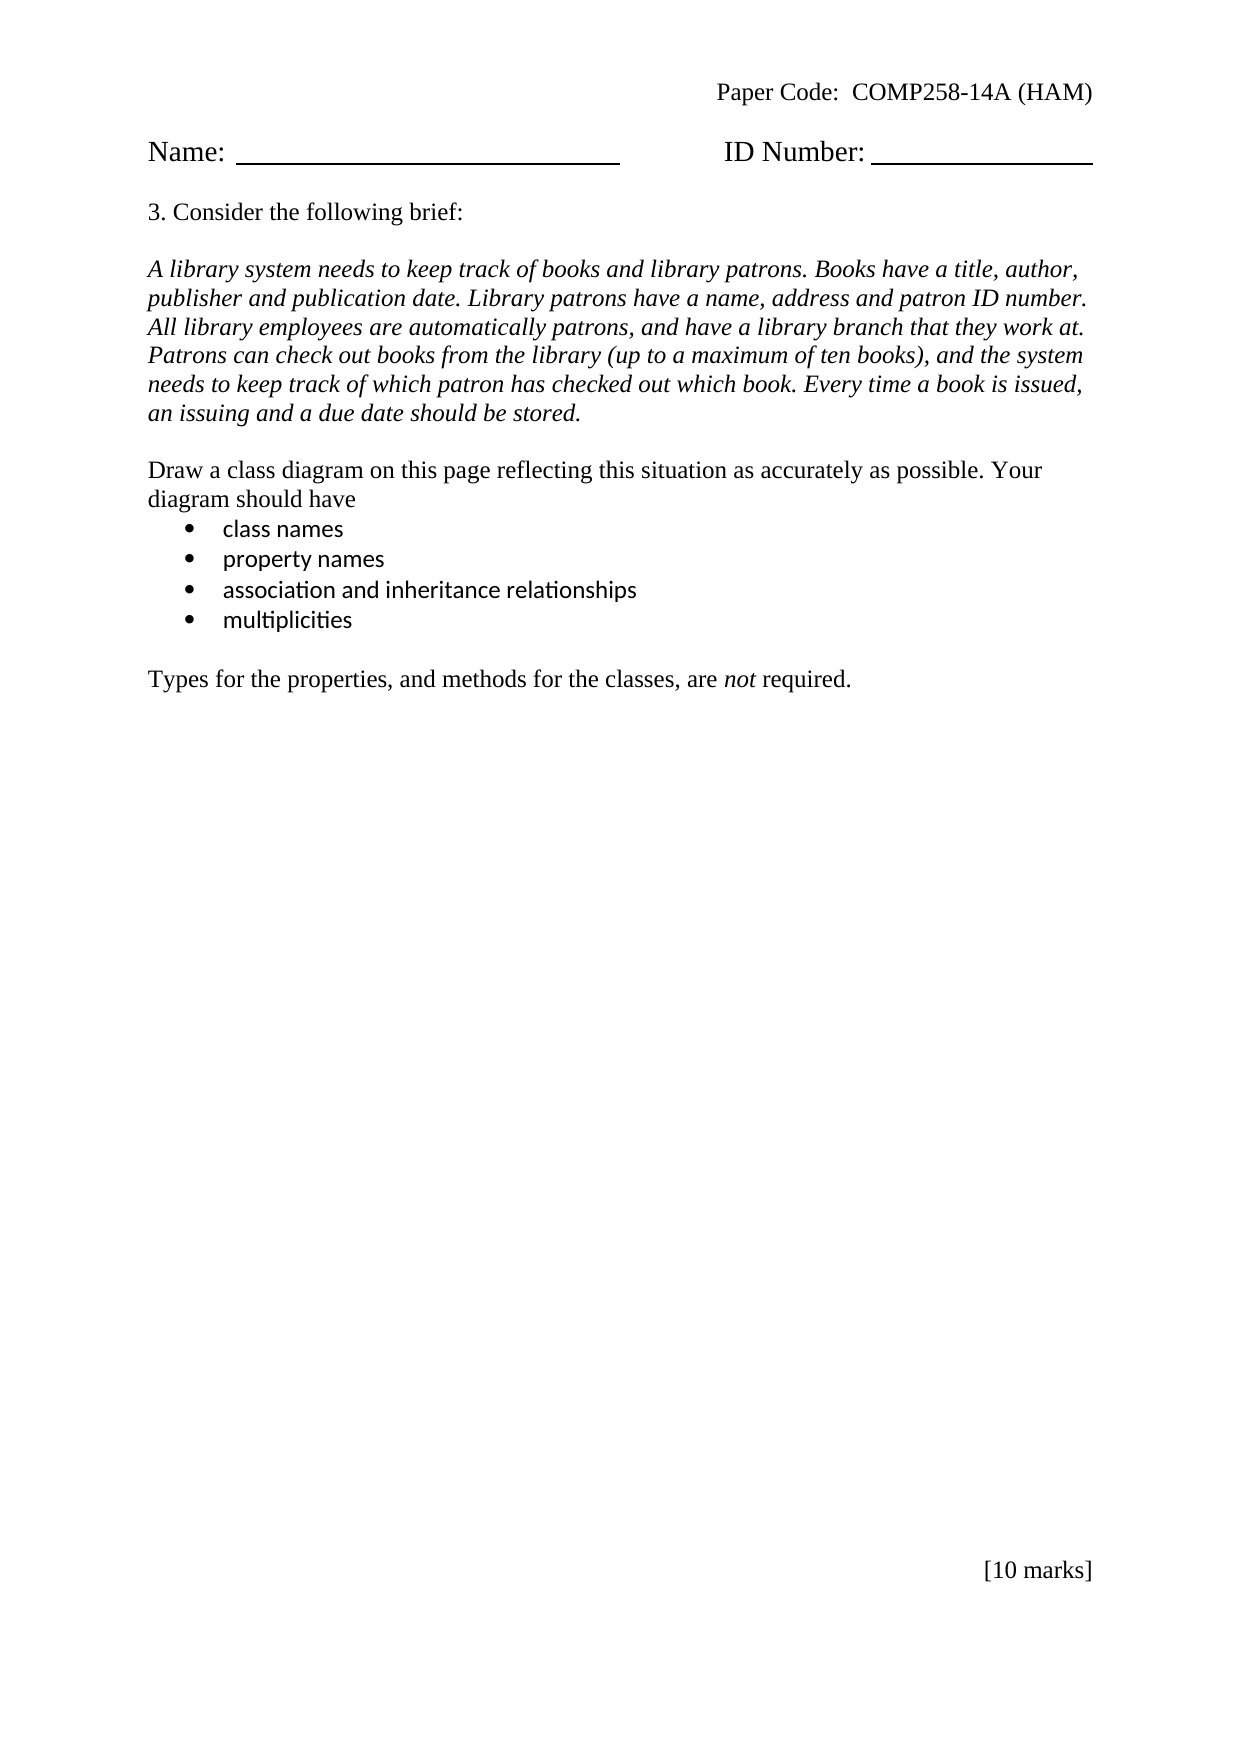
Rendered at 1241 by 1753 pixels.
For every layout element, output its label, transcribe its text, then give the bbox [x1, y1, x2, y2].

text Draw a class diagram on this page reflecting this situation as accurately as possible. Your diagram should have [148, 455, 1092, 513]
list class names [185, 513, 1092, 543]
text 3. Consider the following brief: [148, 197, 1092, 225]
text Types for the properties, and methods for the classes, are not required. [148, 664, 1092, 692]
text A library system needs to keep track of books and library patrons. Books have a title, author, publisher and publication date. Library patrons have a name, address and patron ID number. All library employees are automatically patrons, and have a library branch that they work at. Patrons can check out books from the library (up to a maximum of ten books), and the system needs to keep track of which patron has checked out which book. Every time a book is issued, an issuing and a due date should be stored. [148, 254, 1092, 427]
list multiplicities [185, 604, 1092, 635]
text [10 marks] [148, 1555, 1092, 1584]
list association and inheritance relationships [185, 574, 1092, 604]
list property names [185, 543, 1092, 574]
